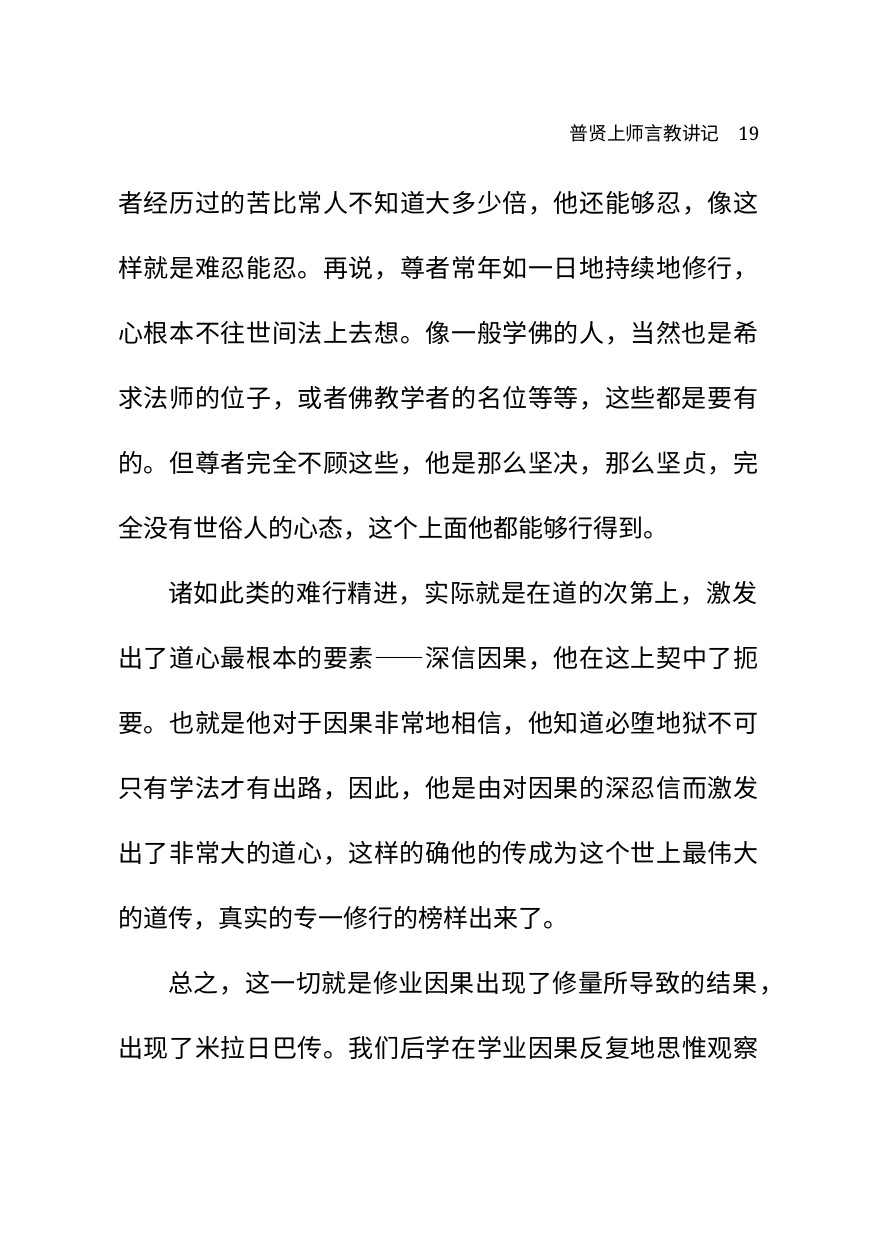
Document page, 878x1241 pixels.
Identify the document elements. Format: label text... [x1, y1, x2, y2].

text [118, 949, 759, 1079]
text 诸如此类的难行精进，实际就是在道的次第上，激发出了道心最根本的要素——深信因果，他在这上契中了扼要。也就是他对于因果非常地相信，他知道必堕地狱不可，只有学法才有出路，因此，他是由对因果的深忍信而激发出了非常大的道心，这样的确他的传成为这个世上最伟大的道传，真实的专一修行的榜样出来了。 [118, 559, 759, 949]
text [118, 169, 759, 559]
